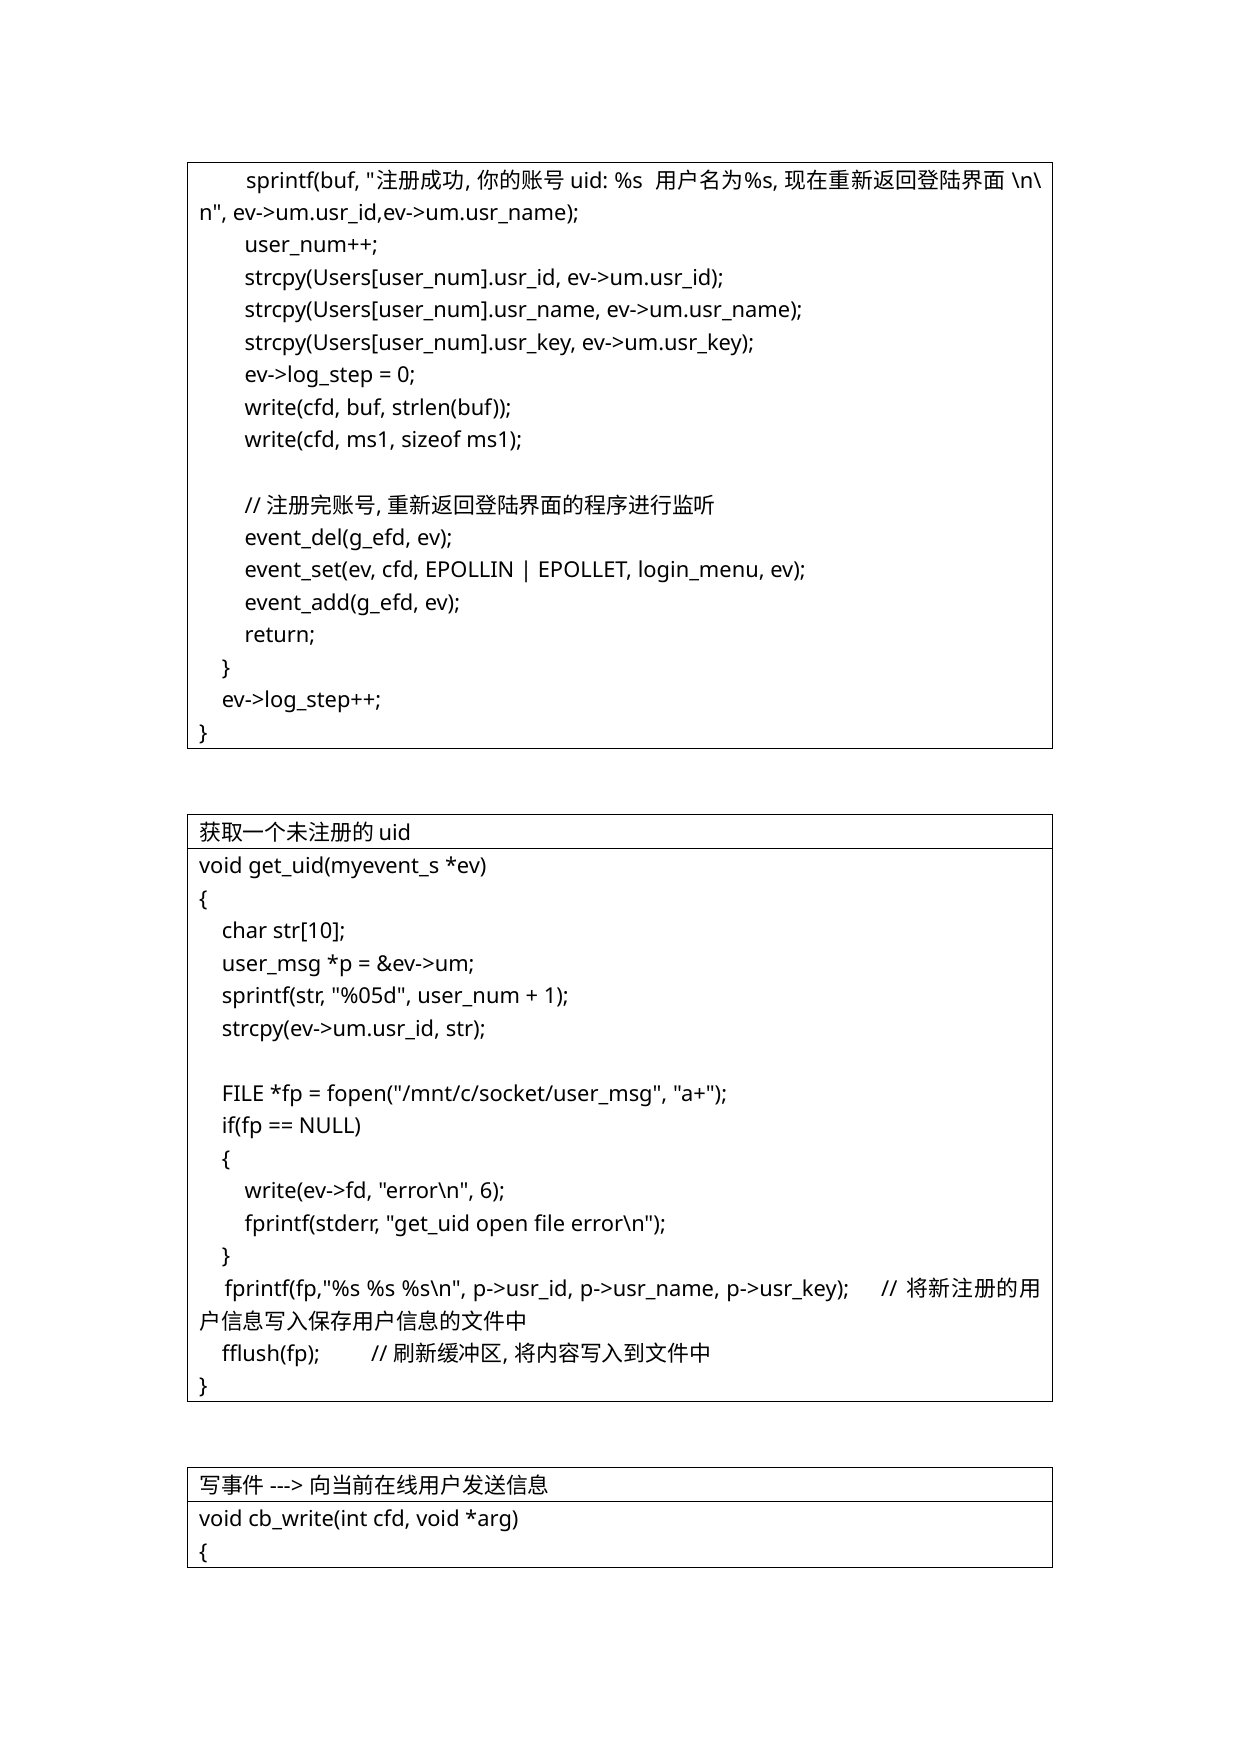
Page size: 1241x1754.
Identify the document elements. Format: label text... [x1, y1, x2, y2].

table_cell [188, 1502, 1052, 1567]
table_header 写事件 ---> 向当前在线用户发送信息 [188, 1468, 1052, 1501]
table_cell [188, 163, 1052, 748]
table_header 获取一个未注册的uid [188, 815, 1052, 848]
table_cell void get_uid(myevent_s *ev) { char str[10]; user_msg *p = &ev->um; sprintf(str, "%05d", user_num + 1); strcpy(ev->um.usr_id, str); FILE *fp = fopen("/mnt/c/socket/user_msg", "a+"); if(fp == NULL) { write(ev->fd, "error\n", 6); fprintf(stderr, "get_uid open file error\n"); } fprintf(fp,"%s %s %s\n", p->usr_id, p->usr_name, p->usr_key); // 将新注册的用户信息写入保存用户信息的文件中 fflush(fp); // 刷新缓冲区, 将内容写入到文件中 } [188, 849, 1052, 1401]
